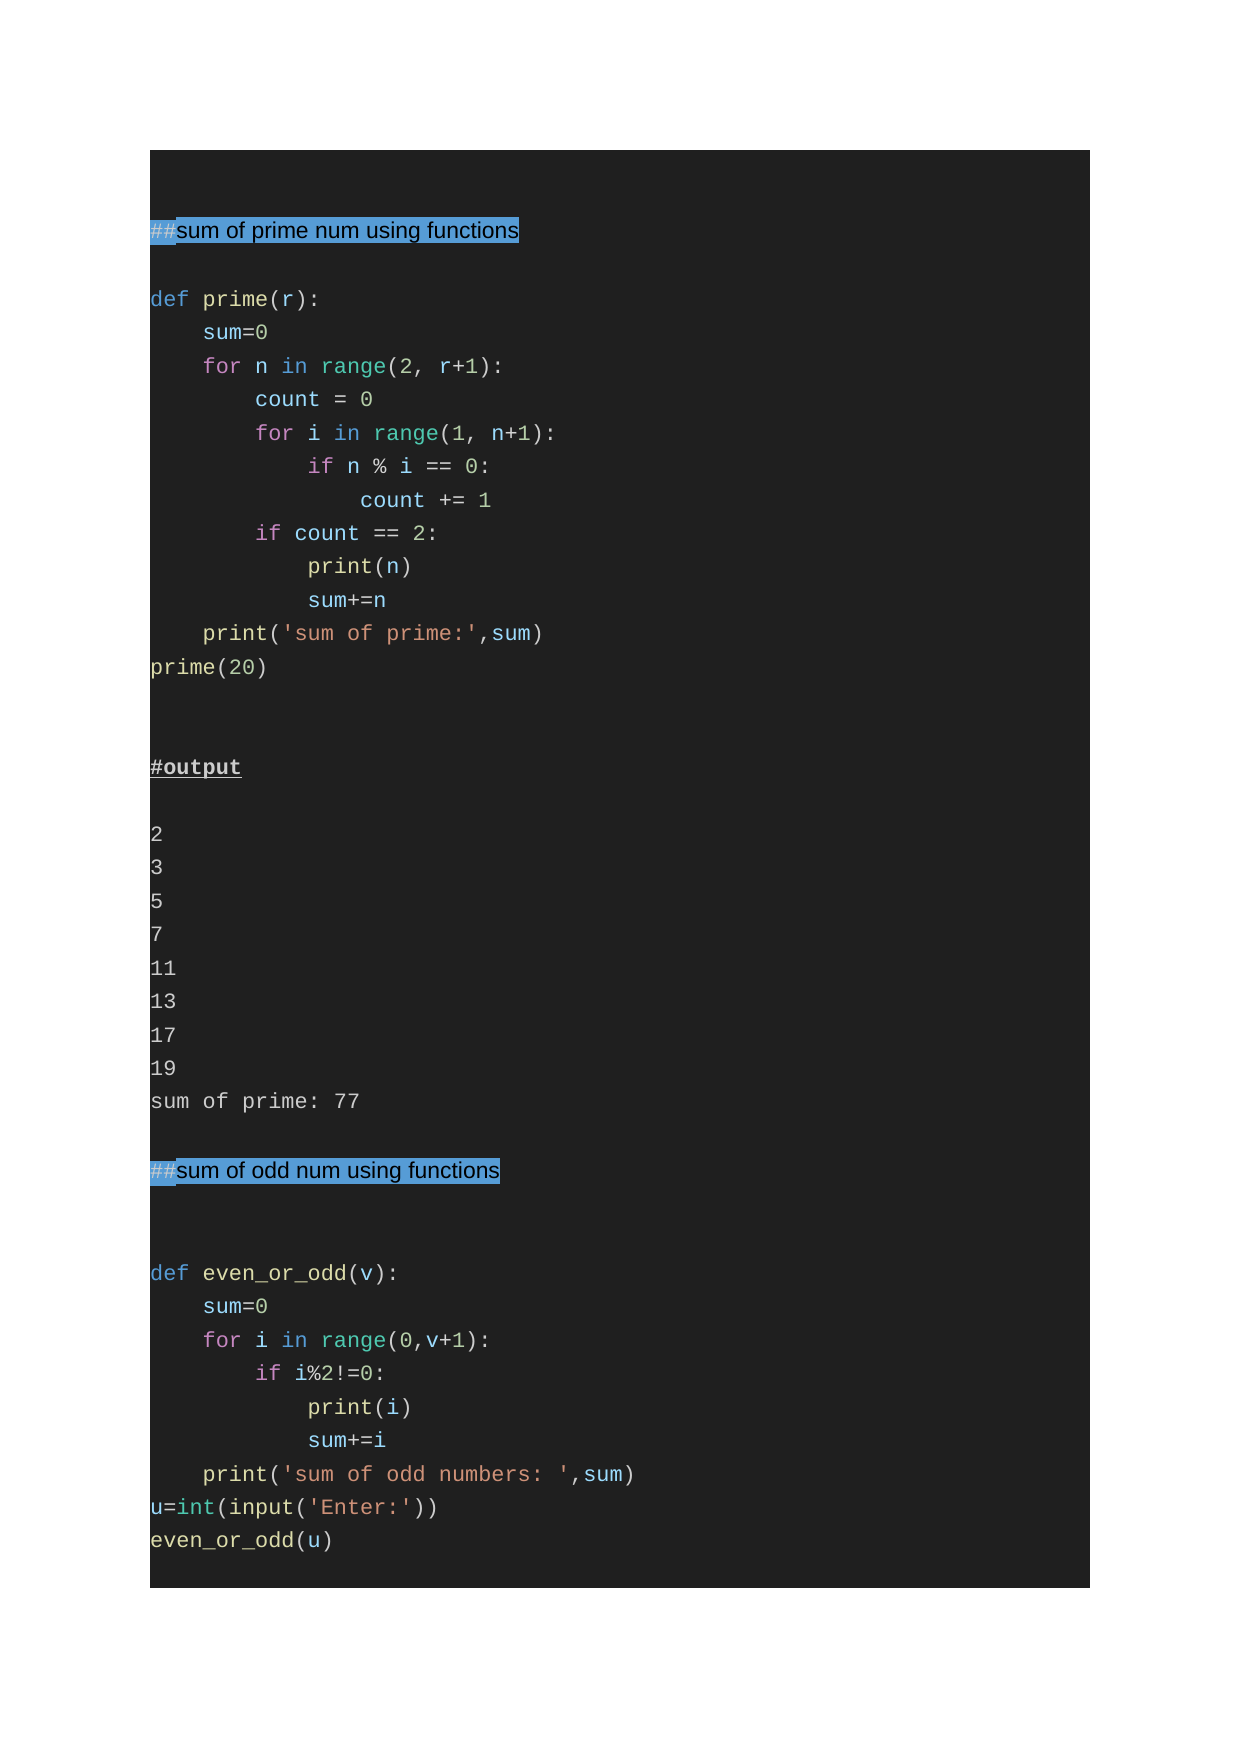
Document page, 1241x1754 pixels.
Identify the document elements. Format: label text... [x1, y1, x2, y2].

text sum+=i [150, 1429, 1090, 1454]
text if count == 2: [150, 522, 1090, 547]
text 19 [150, 1057, 1090, 1082]
text ##sum of odd num using functions [150, 1157, 1090, 1186]
text u=int(input('Enter:')) [150, 1496, 1090, 1521]
text sum of prime: 77 [150, 1091, 1090, 1115]
text 2 [150, 823, 1090, 848]
text 7 [150, 923, 1090, 948]
text ##sum of prime num using functions [176, 217, 1090, 245]
text 17 [150, 1024, 1090, 1048]
text sum=0 [150, 322, 1090, 346]
text def prime(r): [150, 288, 1090, 313]
text for i in range(0,v+1): [150, 1329, 1090, 1354]
text 11 [150, 957, 1090, 982]
text even_or_odd(u) [150, 1530, 1090, 1554]
text print(i) [150, 1396, 1090, 1421]
text for i in range(1, n+1): [150, 422, 1090, 447]
text print('sum of odd numbers: ',sum) [150, 1463, 1090, 1488]
text sum+=n [150, 589, 1090, 614]
text 3 [150, 857, 1090, 881]
text print(n) [150, 556, 1090, 580]
text for n in range(2, r+1): [150, 355, 1090, 380]
text if n % i == 0: [150, 455, 1090, 480]
text 13 [150, 990, 1090, 1015]
text prime(20) [150, 656, 1090, 681]
text #output [150, 756, 1090, 781]
text count += 1 [150, 489, 1090, 513]
text sum=0 [150, 1296, 1090, 1320]
text if i%2!=0: [150, 1362, 1090, 1387]
text 5 [150, 890, 1090, 915]
text count = 0 [150, 388, 1090, 413]
text print('sum of prime:',sum) [150, 622, 1090, 647]
text def even_or_odd(v): [150, 1262, 1090, 1287]
